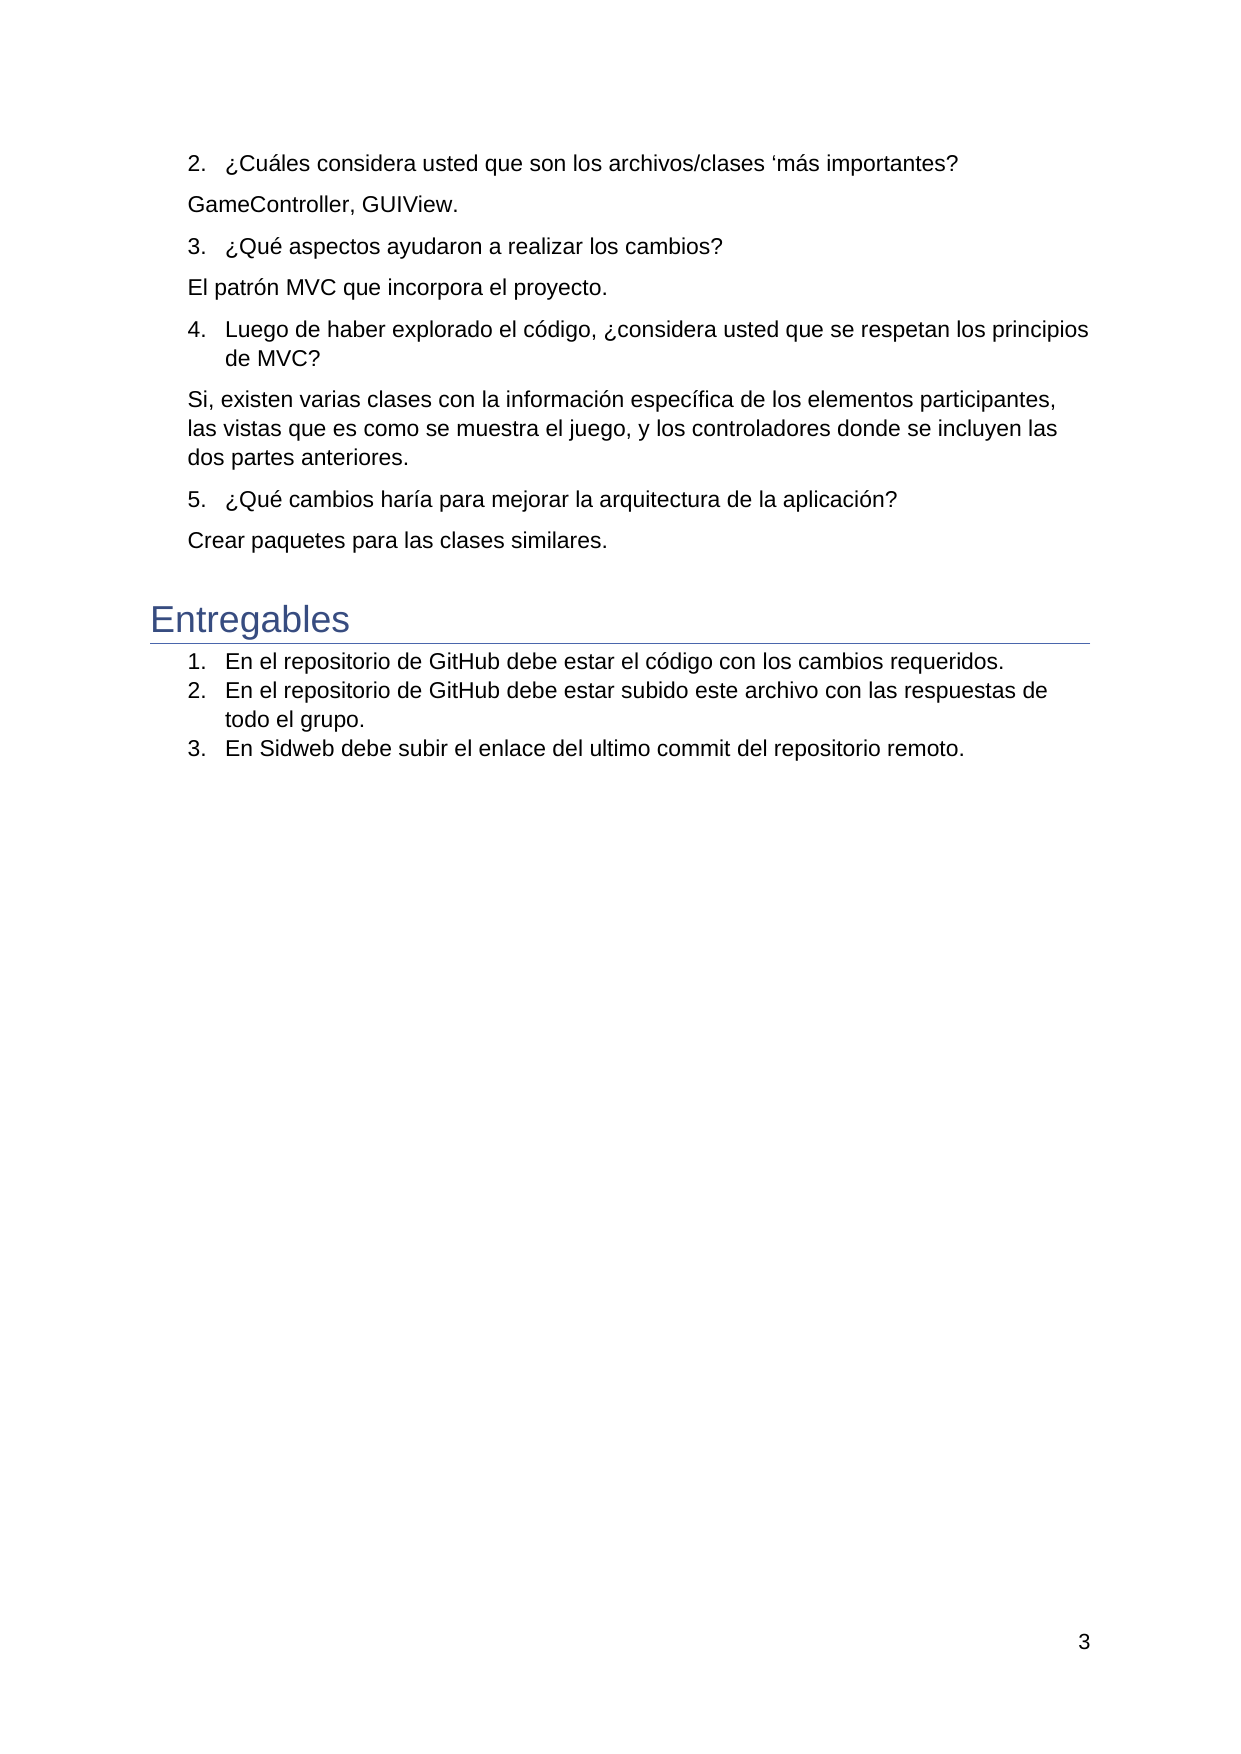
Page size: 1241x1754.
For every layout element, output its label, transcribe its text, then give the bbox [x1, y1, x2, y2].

text GameController, GUIView. [187, 191, 1090, 218]
list En Sidweb debe subir el enlace del ultimo commit del repositorio remoto. [187, 735, 1090, 761]
list En el repositorio de GitHub debe estar el código con los cambios requeridos. [187, 648, 1090, 674]
text Crear paquetes para las clases similares. [187, 527, 1090, 553]
text Si, existen varias clases con la información específica de los elementos participantes, las vistas que es como se muestra el juego, y los controladores donde se incluyen las dos partes anteriores. [187, 386, 1090, 471]
list Luego de haber explorado el código, ¿considera usted que se respetan los principios de MVC? [187, 316, 1090, 371]
subtitle Entregables [150, 598, 1090, 643]
list ¿Qué aspectos ayudaron a realizar los cambios? [187, 233, 1090, 259]
list En el repositorio de GitHub debe estar subido este archivo con las respuestas de todo el grupo. [187, 677, 1090, 732]
text El patrón MVC que incorpora el proyecto. [187, 274, 1090, 301]
list ¿Cuáles considera usted que son los archivos/clases ‘más importantes? [187, 150, 1090, 176]
list ¿Qué cambios haría para mejorar la arquitectura de la aplicación? [187, 486, 1090, 512]
